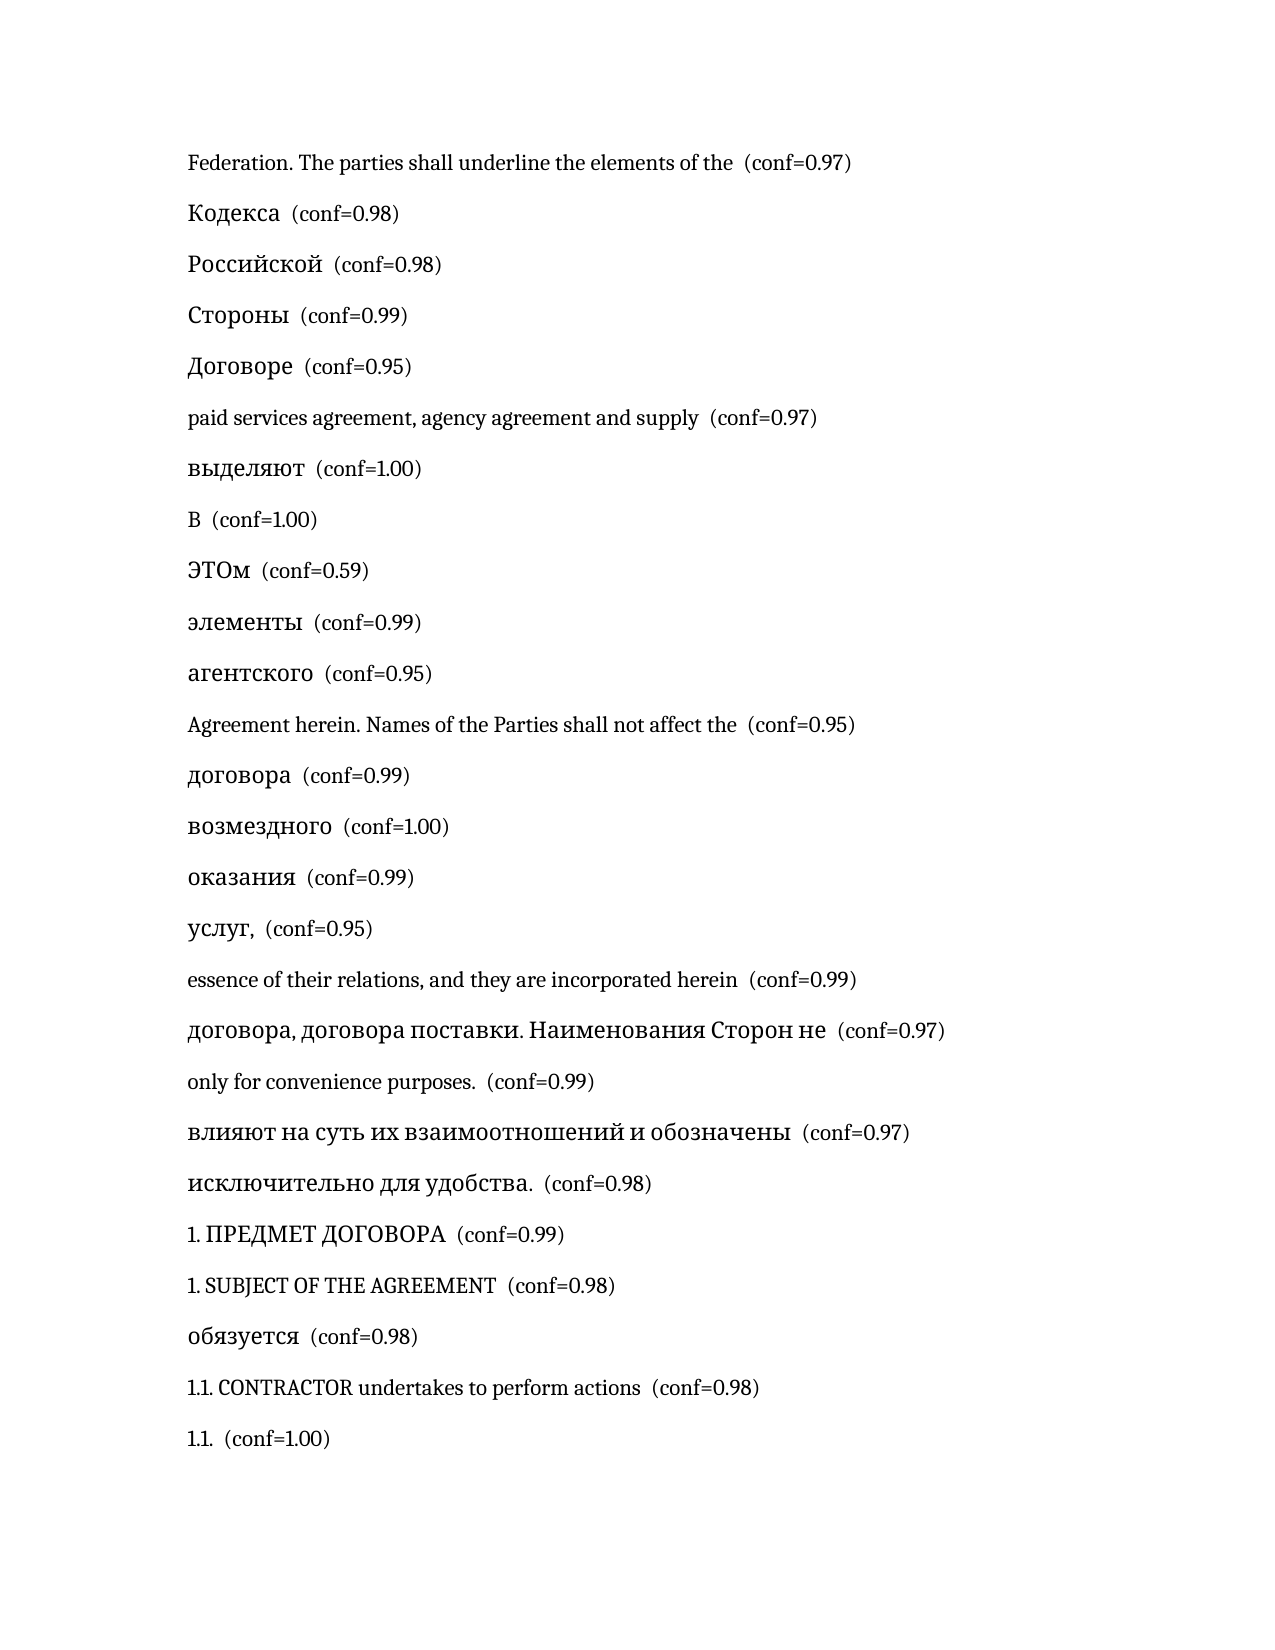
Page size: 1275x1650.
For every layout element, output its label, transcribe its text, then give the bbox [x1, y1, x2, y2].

text only for convenience purposes. (conf=0.99) [187, 1069, 1087, 1095]
text Договоре (conf=0.95) [187, 354, 1087, 381]
text ЭТОм (conf=0.59) [187, 558, 1087, 585]
text Стороны (conf=0.99) [187, 303, 1087, 329]
text 1. ПРЕДМЕТ ДОГОВОРА (conf=0.99) [187, 1222, 1087, 1248]
text Кодекса (conf=0.98) [187, 201, 1087, 227]
text обязуется (conf=0.98) [187, 1324, 1087, 1350]
text выделяют (conf=1.00) [187, 456, 1087, 483]
text paid services agreement, agency agreement and supply (conf=0.97) [187, 405, 1087, 432]
text договора, договора поставки. Наименования Сторон не (conf=0.97) [187, 1018, 1087, 1044]
text исключительно для удобства. (conf=0.98) [187, 1171, 1087, 1197]
text Federation. The parties shall underline the elements of the (conf=0.97) [187, 150, 1087, 176]
text оказания (conf=0.99) [187, 864, 1087, 891]
text 1.1. (conf=1.00) [187, 1426, 1087, 1452]
text элементы (conf=0.99) [187, 609, 1087, 636]
text возмездного (conf=1.00) [187, 813, 1087, 840]
text essence of their relations, and they are incorporated herein (conf=0.99) [187, 967, 1087, 993]
text Российской (conf=0.98) [187, 252, 1087, 278]
text влияют на суть их взаимоотношений и обозначены (conf=0.97) [187, 1120, 1087, 1146]
text B (conf=1.00) [187, 507, 1087, 534]
text договора (conf=0.99) [187, 762, 1087, 789]
text Agreement herein. Names of the Parties shall not affect the (conf=0.95) [187, 711, 1087, 738]
text услуг, (conf=0.95) [187, 916, 1087, 942]
text 1. SUBJECT OF THE AGREEMENT (conf=0.98) [187, 1273, 1087, 1299]
text агентского (conf=0.95) [187, 660, 1087, 687]
text 1.1. CONTRACTOR undertakes to perform actions (conf=0.98) [187, 1375, 1087, 1401]
